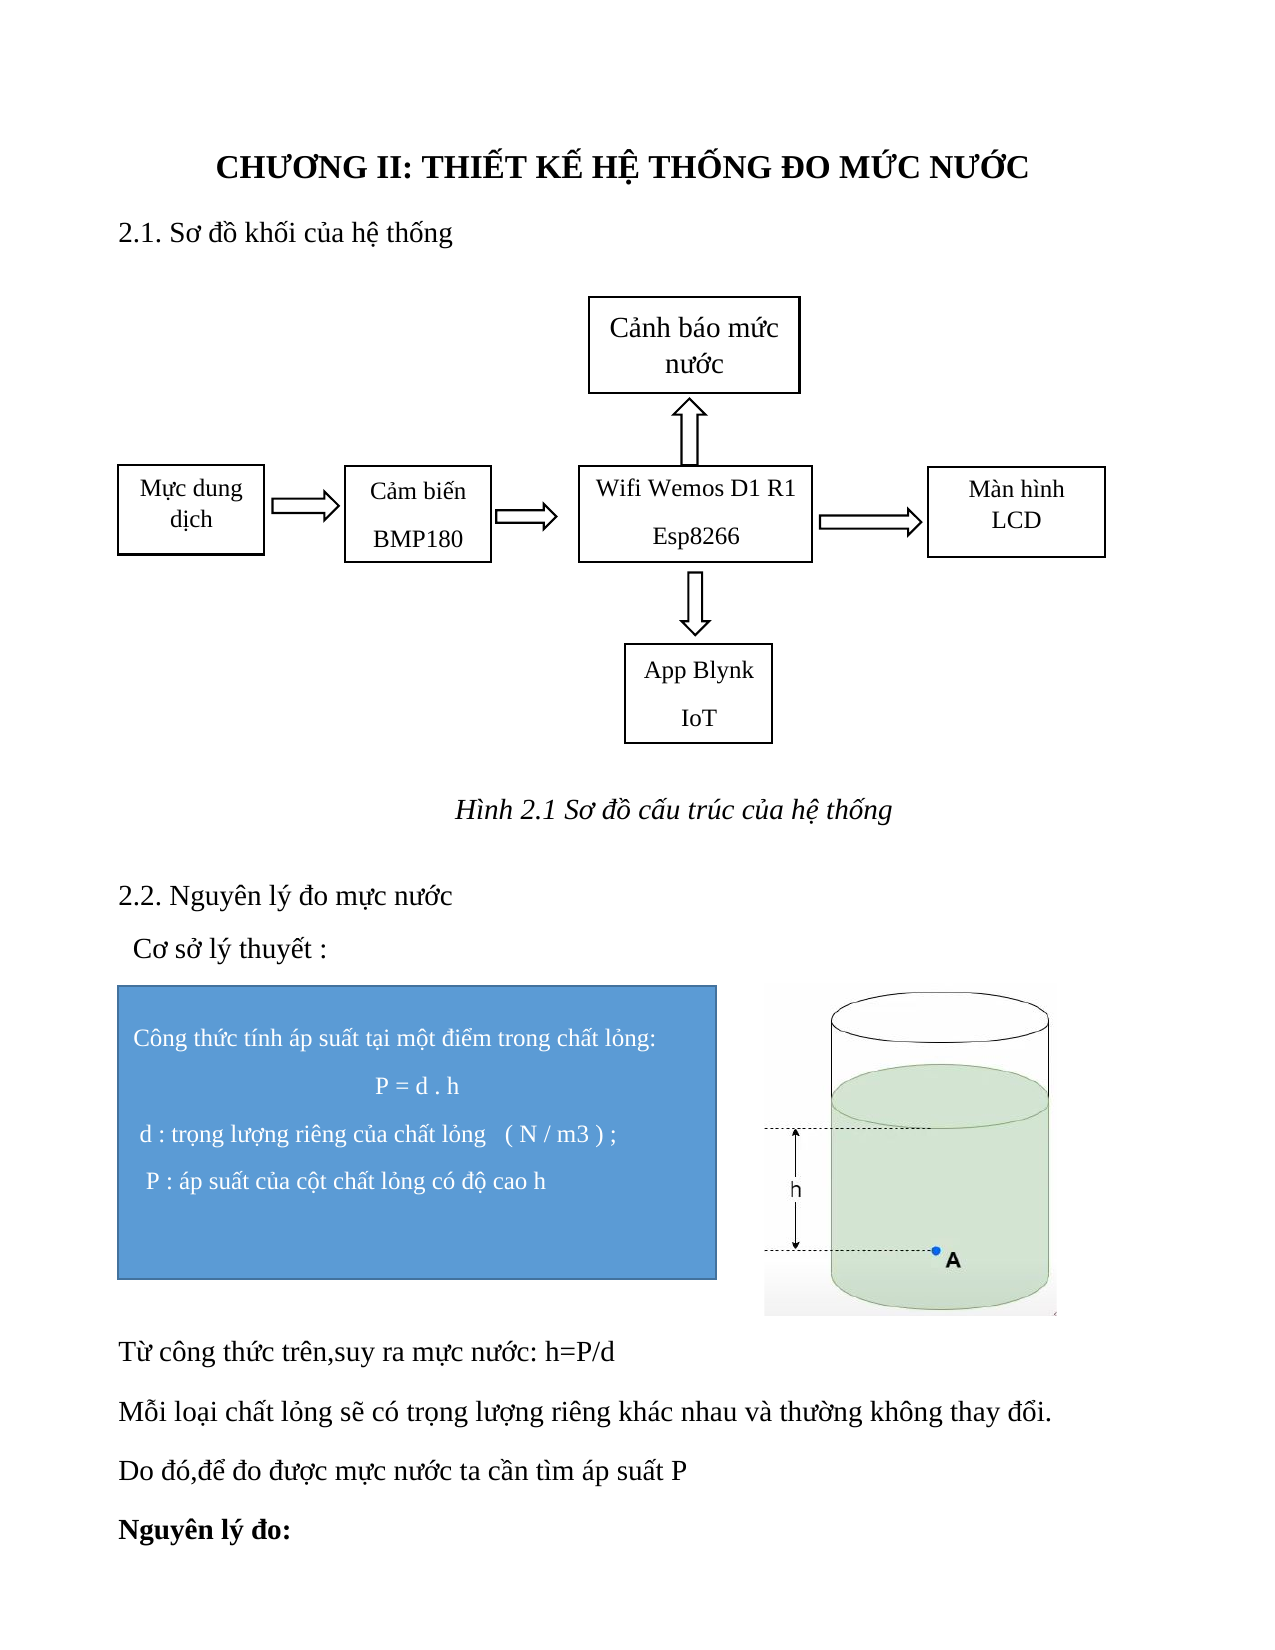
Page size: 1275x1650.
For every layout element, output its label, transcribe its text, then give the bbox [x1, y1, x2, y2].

text Do đó,để đo được mực nước ta cần tìm áp suất P [118, 1453, 1157, 1487]
picture [764, 983, 1057, 1316]
text Từ công thức trên,suy ra mực nước: h=P/d [118, 1334, 1157, 1368]
text Hình 2.1 Sơ đồ cấu trúc của hệ thống [118, 792, 1157, 825]
text Mỗi loại chất lỏng sẽ có trọng lượng riêng khác nhau và thường không thay đổi. [118, 1394, 1157, 1427]
text Cơ sở lý thuyết : [118, 931, 1157, 964]
text Nguyên lý đo: [118, 1512, 1157, 1546]
text 2.2. Nguyên lý đo mực nước [118, 878, 1157, 912]
text CHƯƠNG II: THIẾT KẾ HỆ THỐNG ĐO MỨC NƯỚC [118, 147, 1127, 186]
text 2.1. Sơ đồ khối của hệ thống [118, 215, 1127, 248]
